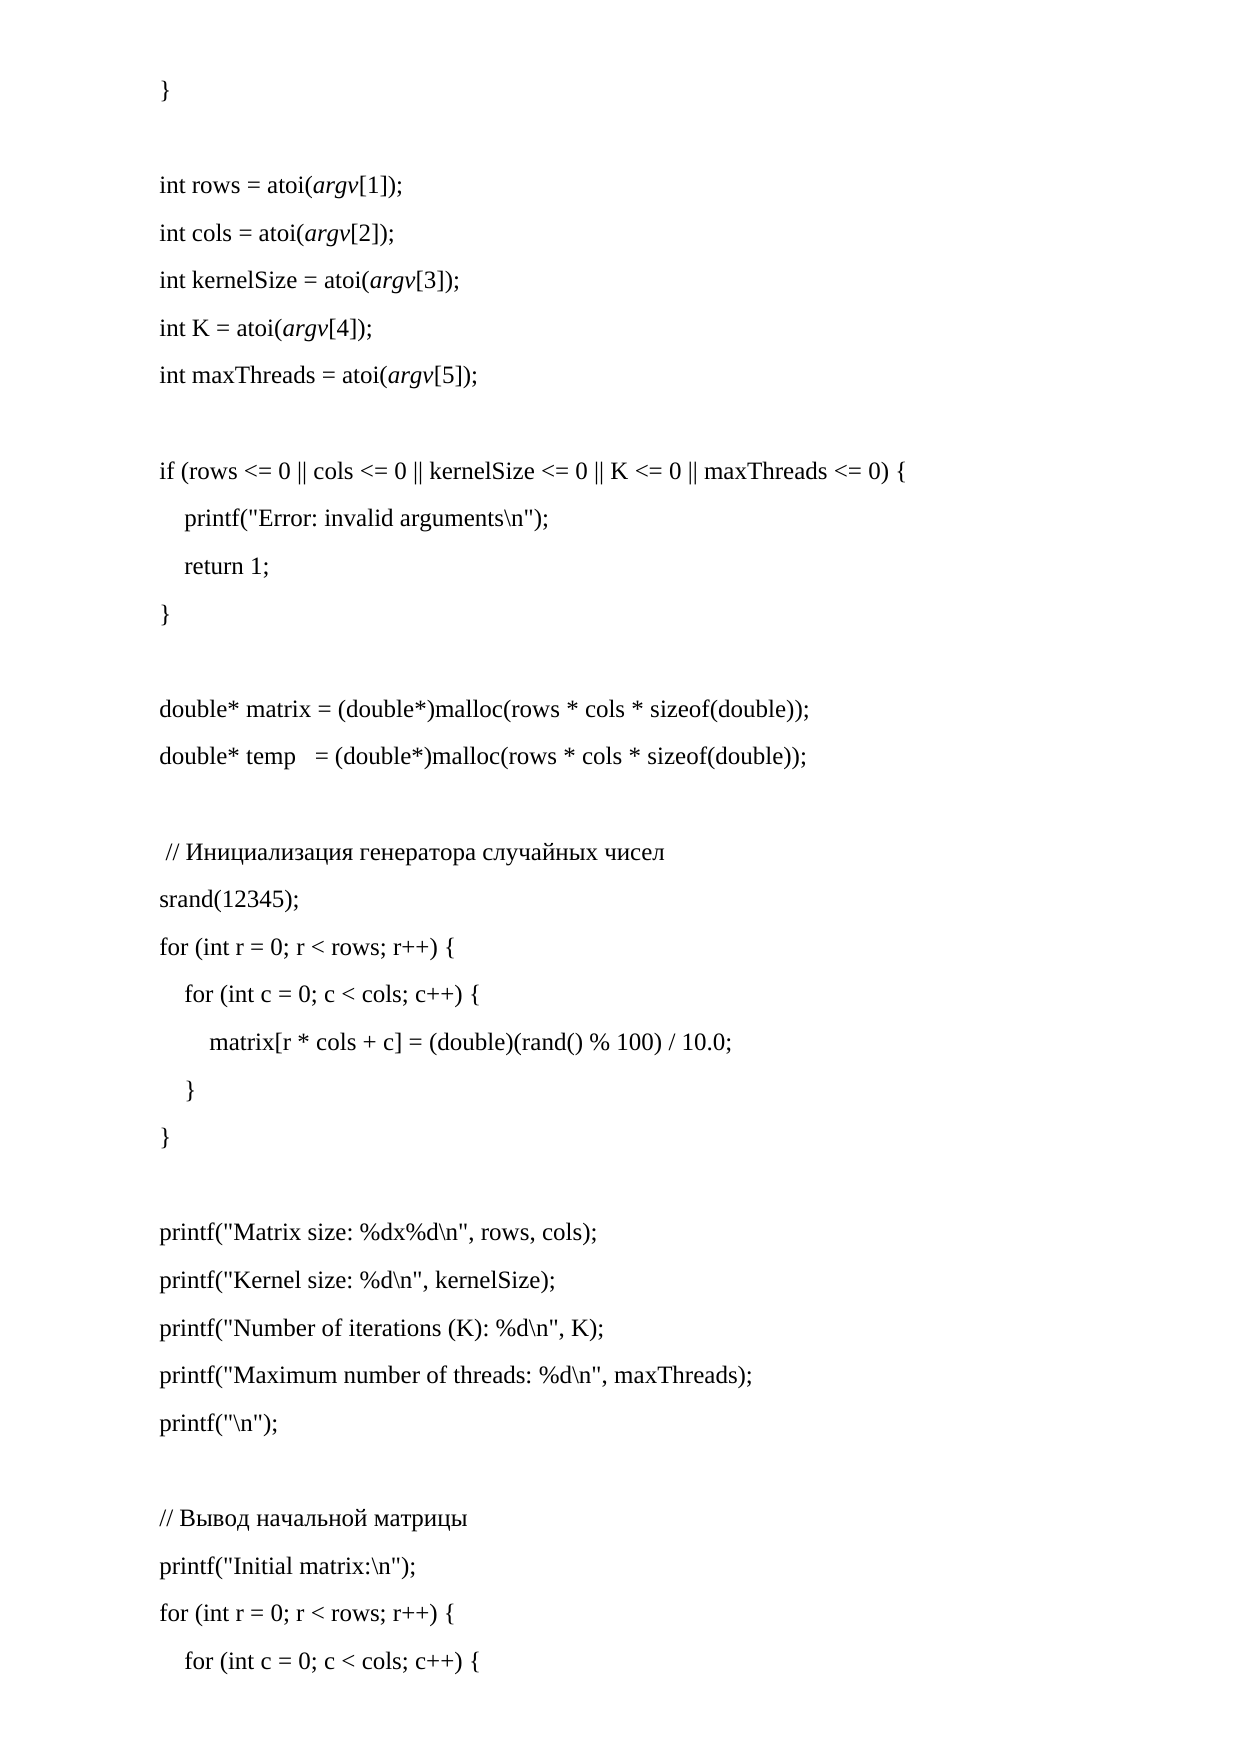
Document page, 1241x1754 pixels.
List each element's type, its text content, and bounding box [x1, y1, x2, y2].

text if (rows <= 0 || cols <= 0 || kernelSize <= 0 || K <= 0 || maxThreads <= 0) { [134, 456, 1165, 484]
text printf("Matrix size: %dx%d\n", rows, cols); [134, 1217, 1165, 1246]
text printf("Kernel size: %d\n", kernelSize); [134, 1265, 1165, 1294]
text } [134, 1122, 1165, 1151]
text for (int r = 0; r < rows; r++) { [134, 1598, 1165, 1627]
text srand(12345); [134, 884, 1165, 913]
text printf("Initial matrix:\n"); [134, 1551, 1165, 1579]
text printf("Error: invalid arguments\n"); [134, 503, 1165, 532]
text printf("Maximum number of threads: %d\n", maxThreads); [134, 1360, 1165, 1389]
text double* matrix = (double*)malloc(rows * cols * sizeof(double)); [134, 694, 1165, 723]
text for (int c = 0; c < cols; c++) { [134, 979, 1165, 1008]
text for (int c = 0; c < cols; c++) { [134, 1646, 1165, 1675]
text double* temp = (double*)malloc(rows * cols * sizeof(double)); [134, 741, 1165, 770]
text int maxThreads = atoi(argv[5]); [134, 361, 1165, 389]
text } [134, 75, 1165, 104]
text // Инициализация генератора случайных чисел [134, 837, 1165, 865]
text } [134, 1075, 1165, 1103]
text } [134, 599, 1165, 627]
text int cols = atoi(argv[2]); [134, 218, 1165, 247]
text return 1; [134, 551, 1165, 580]
text for (int r = 0; r < rows; r++) { [134, 932, 1165, 961]
text matrix[r * cols + c] = (double)(rand() % 100) / 10.0; [134, 1027, 1165, 1056]
text int kernelSize = atoi(argv[3]); [134, 265, 1165, 294]
text // Вывод начальной матрицы [134, 1503, 1165, 1532]
text int rows = atoi(argv[1]); [134, 170, 1165, 199]
text printf("Number of iterations (K): %d\n", K); [134, 1313, 1165, 1341]
text int K = atoi(argv[4]); [134, 313, 1165, 342]
text printf("\n"); [134, 1408, 1165, 1437]
